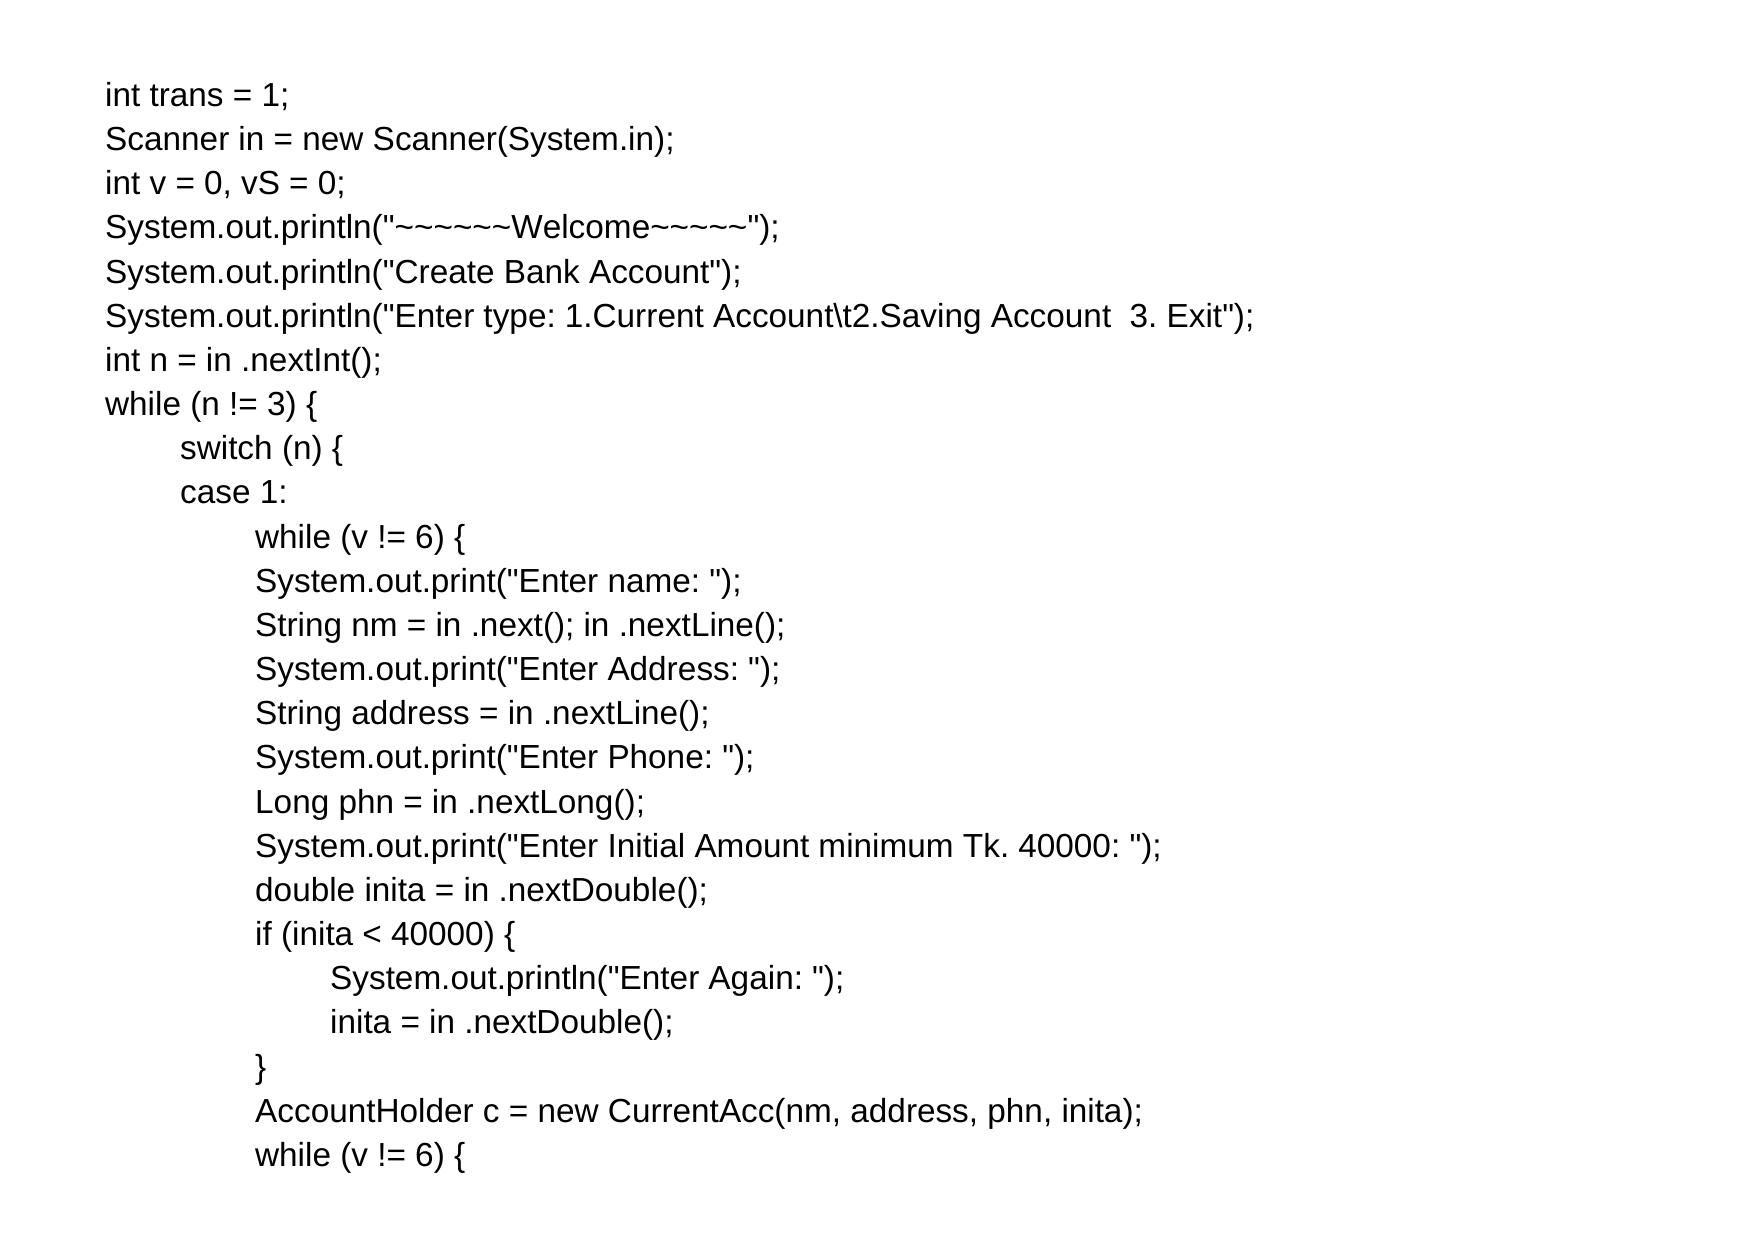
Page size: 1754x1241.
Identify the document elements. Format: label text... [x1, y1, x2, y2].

text System.out.print("Enter name: "); [40, 561, 1724, 599]
text System.out.println("Enter type: 1.Current Account\t2.Saving Account 3. Exit"); [40, 296, 1724, 334]
text System.out.print("Enter Initial Amount minimum Tk. 40000: "); [40, 826, 1724, 864]
text if (inita < 40000) { [40, 914, 1724, 953]
text } [40, 1047, 1724, 1085]
text int trans = 1; [40, 75, 1724, 113]
text inita = in .nextDouble(); [40, 1002, 1724, 1041]
text String address = in .nextLine(); [40, 693, 1724, 732]
text case 1: [40, 472, 1724, 511]
text double inita = in .nextDouble(); [40, 870, 1724, 908]
text Long phn = in .nextLong(); [40, 782, 1724, 820]
text while (v != 6) { [40, 517, 1724, 555]
text System.out.println("Create Bank Account"); [40, 252, 1724, 290]
text System.out.println("Enter Again: "); [40, 958, 1724, 997]
text System.out.println("~~~~~~Welcome~~~~~"); [40, 207, 1724, 246]
text int n = in .nextInt(); [40, 340, 1724, 378]
text while (n != 3) { [40, 384, 1724, 423]
text Scanner in = new Scanner(System.in); [40, 119, 1724, 158]
text System.out.print("Enter Address: "); [40, 649, 1724, 688]
text String nm = in .next(); in .nextLine(); [40, 605, 1724, 643]
text AccountHolder c = new CurrentAcc(nm, address, phn, inita); [40, 1091, 1724, 1129]
text while (v != 6) { [40, 1135, 1724, 1173]
text System.out.print("Enter Phone: "); [40, 737, 1724, 776]
text switch (n) { [40, 428, 1724, 467]
text int v = 0, vS = 0; [40, 163, 1724, 202]
